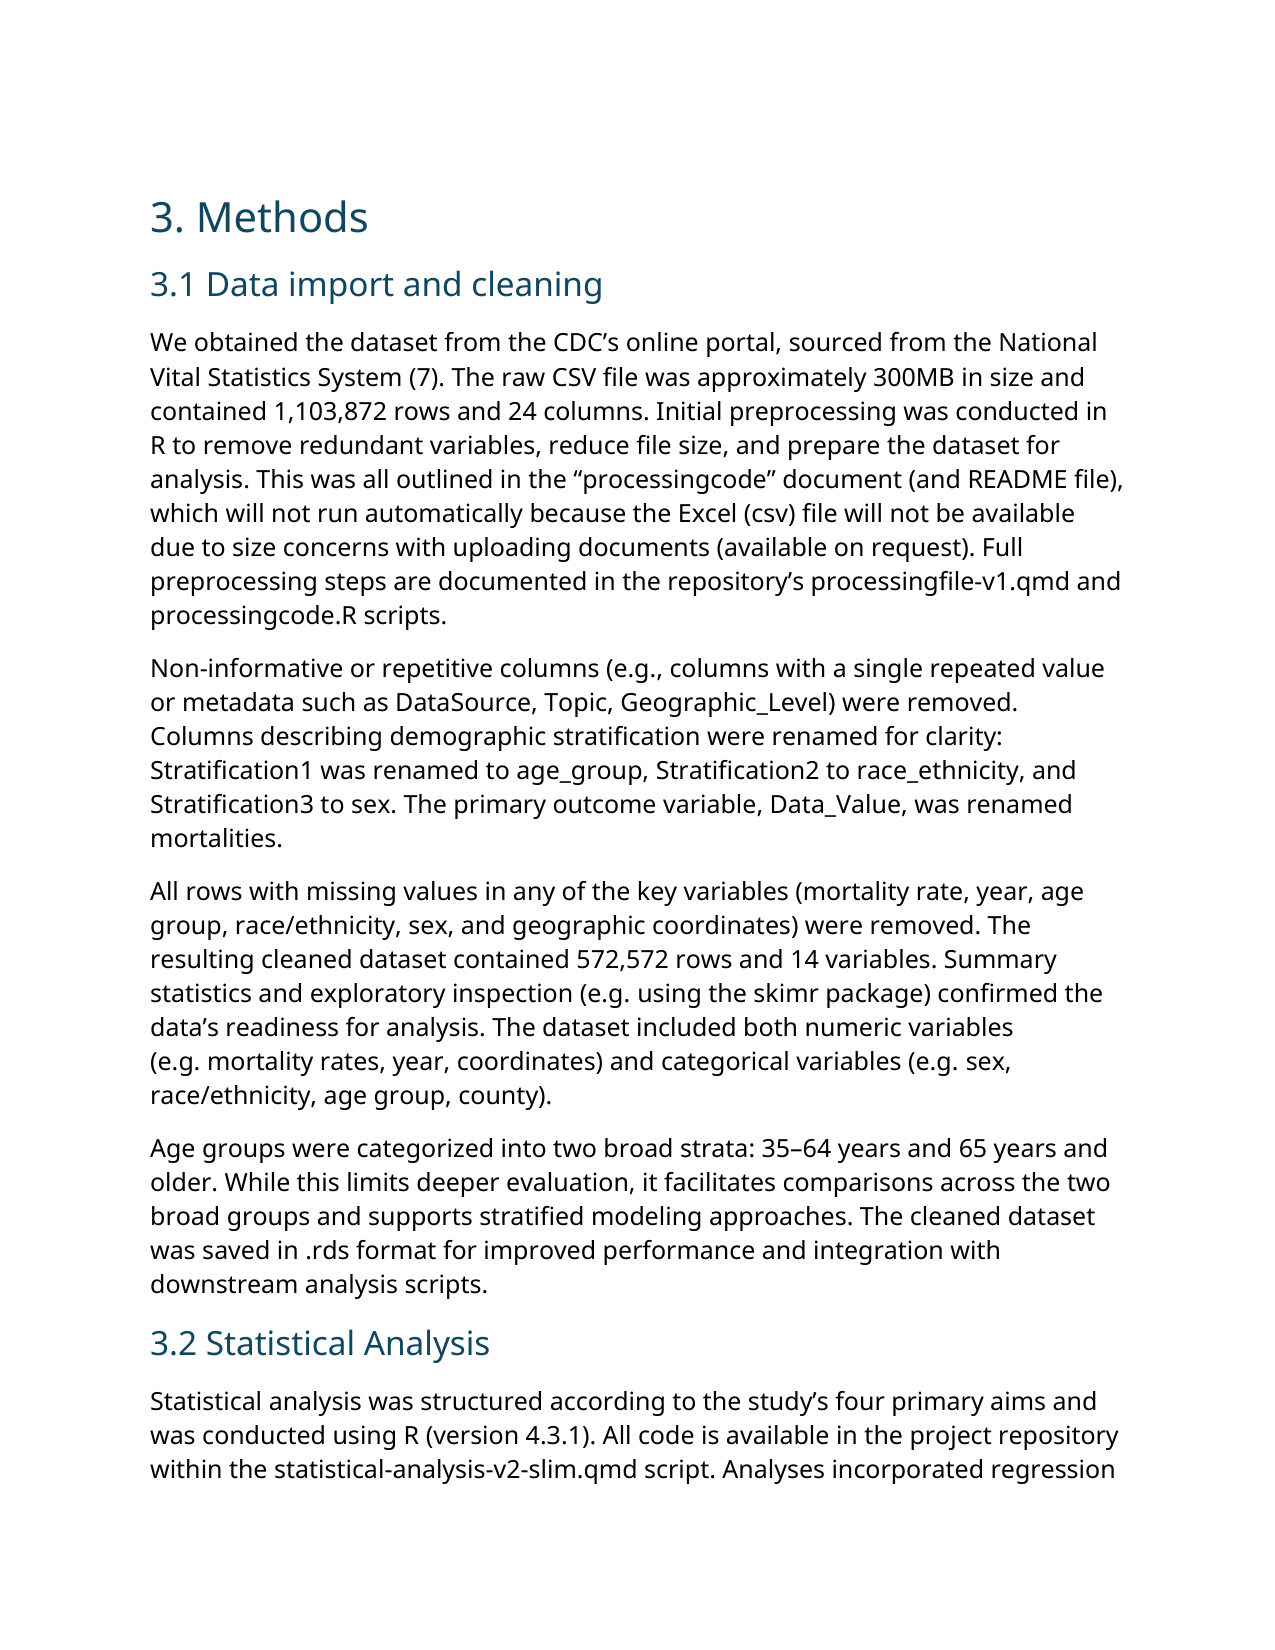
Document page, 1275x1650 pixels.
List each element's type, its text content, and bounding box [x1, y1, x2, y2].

text Non-informative or repetitive columns (e.g., columns with a single repeated value or metadata such as DataSource, Topic, Geographic_Level) were removed. Columns describing demographic stratification were renamed for clarity: Stratification1 was renamed to age_group, Stratification2 to race_ethnicity, and Stratification3 to sex. The primary outcome variable, Data_Value, was renamed mortalities. [150, 650, 1125, 855]
subtitle 3. Methods [150, 187, 1125, 244]
subtitle 3.2 Statistical Analysis [150, 1320, 1125, 1365]
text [150, 1384, 1125, 1486]
subtitle 3.1 Data import and cleaning [150, 261, 1125, 306]
text Age groups were categorized into two broad strata: 35–64 years and 65 years and older. While this limits deeper evaluation, it facilitates comparisons across the two broad groups and supports stratified modeling approaches. The cleaned dataset was saved in .rds format for improved performance and integration with downstream analysis scripts. [150, 1131, 1125, 1301]
text All rows with missing values in any of the key variables (mortality rate, year, age group, race/ethnicity, sex, and geographic coordinates) were removed. The resulting cleaned dataset contained 572,572 rows and 14 variables. Summary statistics and exploratory inspection (e.g. using the skimr package) confirmed the data’s readiness for analysis. The dataset included both numeric variables (e.g. mortality rates, year, coordinates) and categorical variables (e.g. sex, race/ethnicity, age group, county). [150, 873, 1125, 1112]
text We obtained the dataset from the CDC’s online portal, sourced from the National Vital Statistics System (7). The raw CSV file was approximately 300MB in size and contained 1,103,872 rows and 24 columns. Initial preprocessing was conducted in R to remove redundant variables, reduce file size, and prepare the dataset for analysis. This was all outlined in the “processingcode” document (and README file), which will not run automatically because the Excel (csv) file will not be available due to size concerns with uploading documents (available on request). Full preprocessing steps are documented in the repository’s processingfile-v1.qmd and processingcode.R scripts. [150, 325, 1125, 632]
